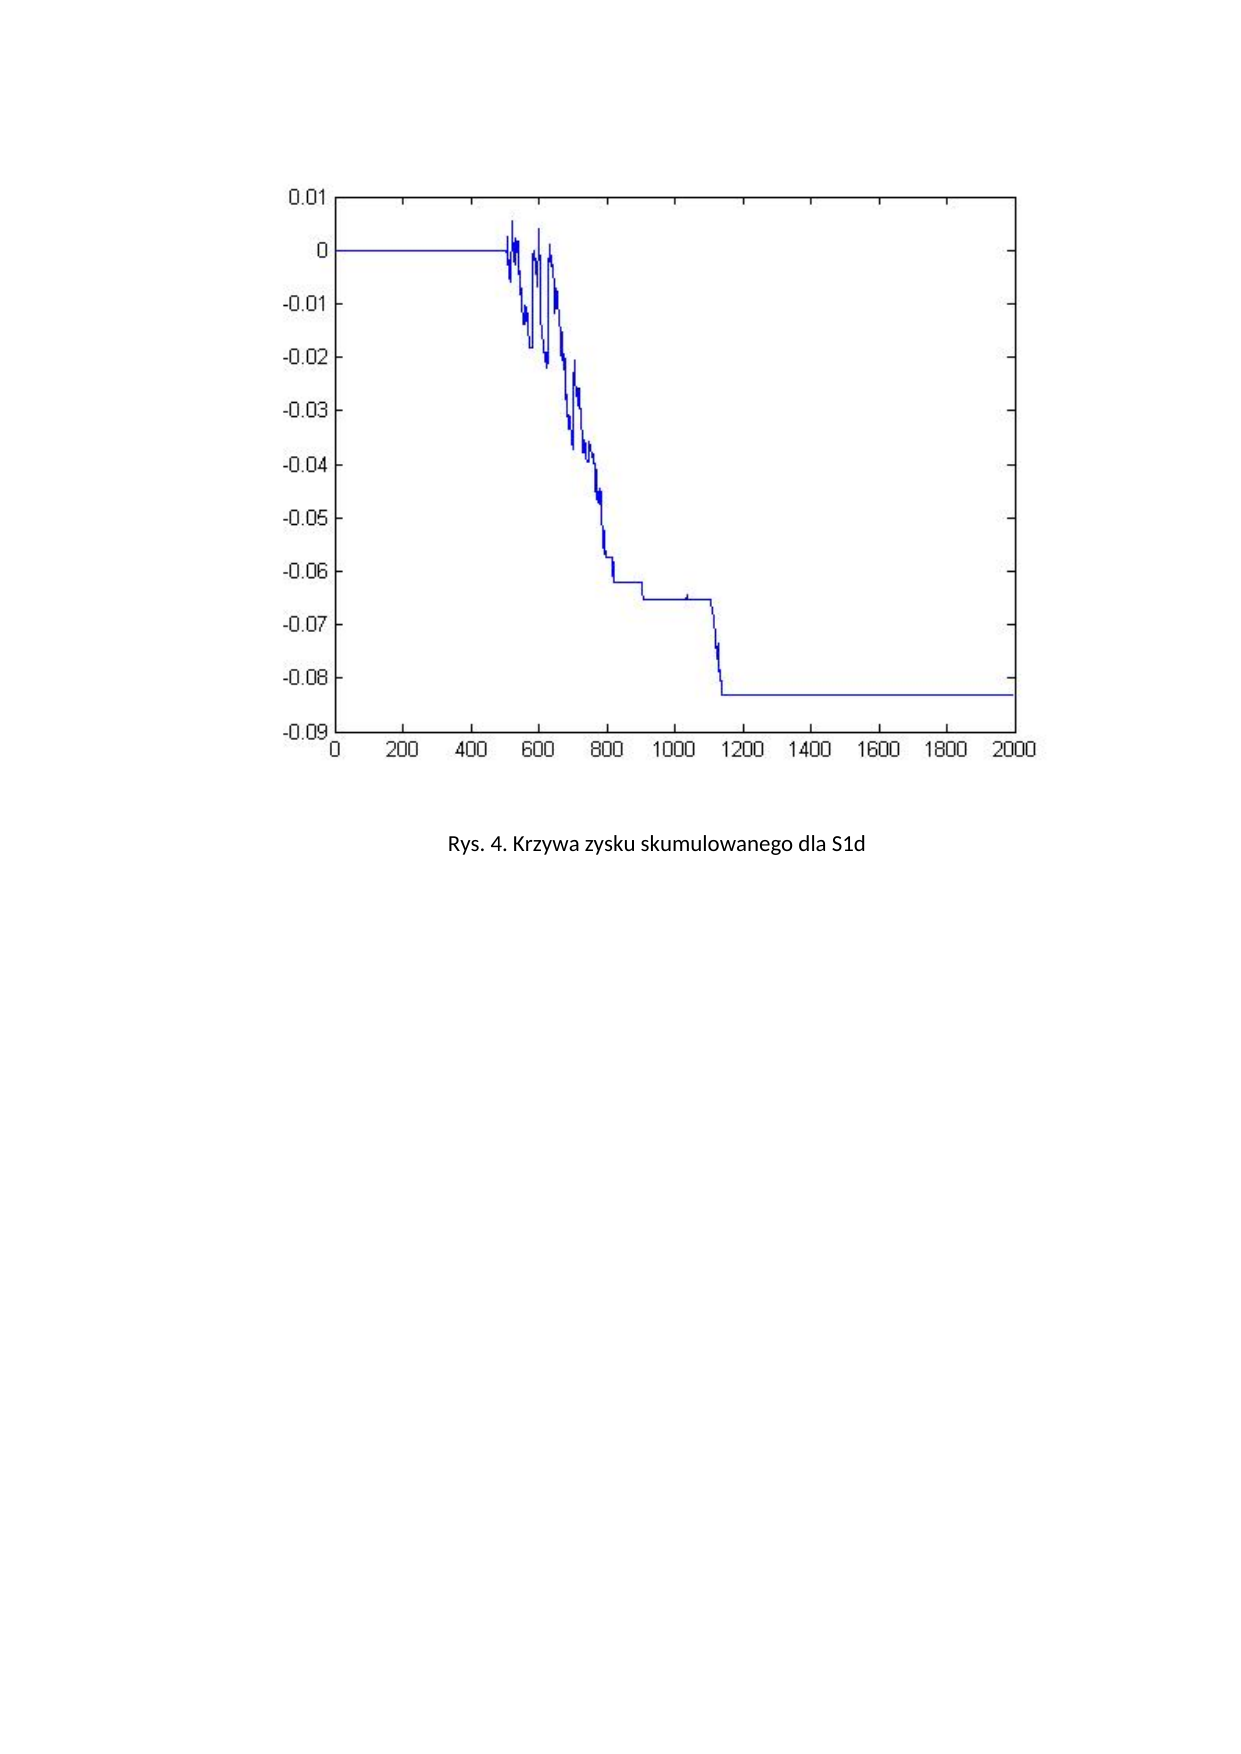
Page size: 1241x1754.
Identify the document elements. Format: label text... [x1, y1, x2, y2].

text Rys. 4. Krzywa zysku skumulowanego dla S1d [148, 829, 1093, 857]
picture [221, 147, 1098, 804]
